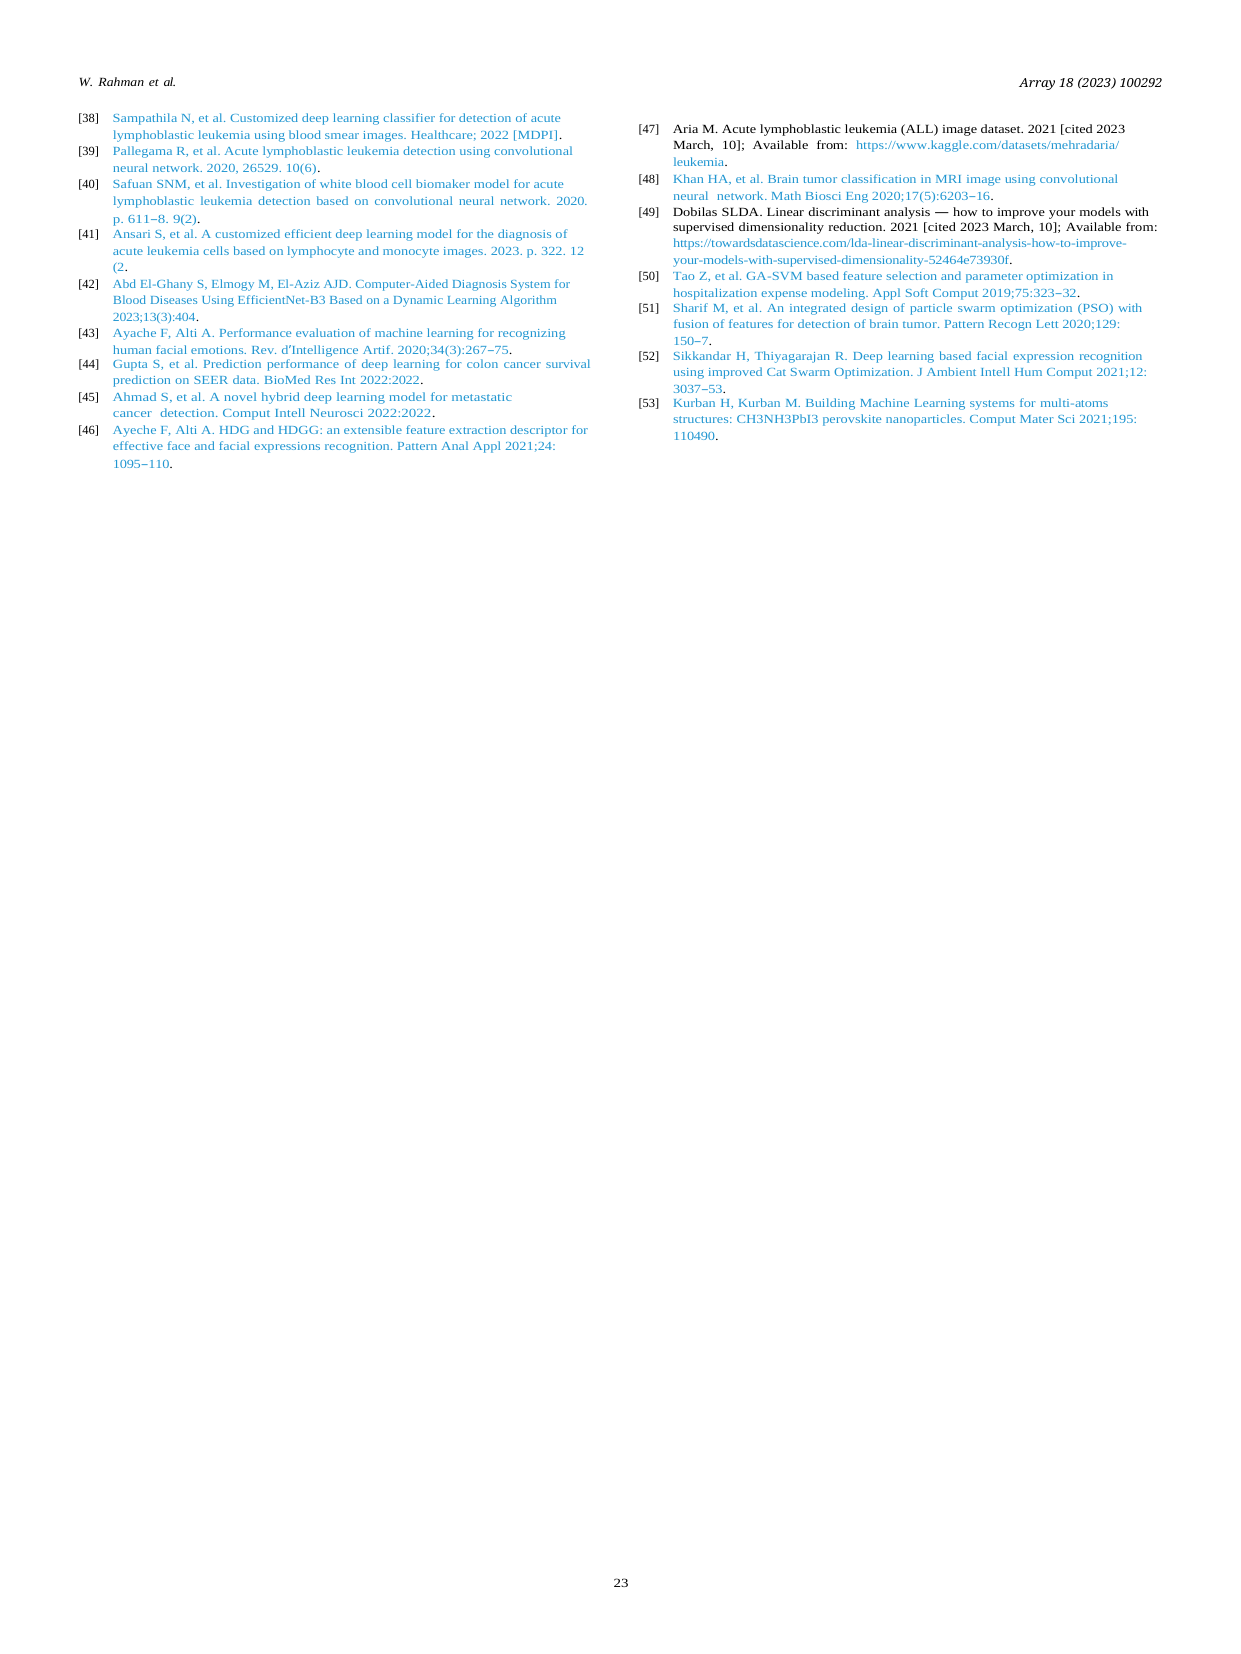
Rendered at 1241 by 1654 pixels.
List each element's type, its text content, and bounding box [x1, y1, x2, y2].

list Dobilas SLDA. Linear discriminant analysis — how to improve your models with [638, 205, 1178, 219]
list Sampathila N, et al. Customized deep learning classifier for detection of acute lymphoblastic leukemia using blood smear images. Healthcare; 2022 [MDPI]. [78, 111, 577, 142]
list Pallegama R, et al. Acute lymphoblastic leukemia detection using convolutional neural network. 2020, 26529. 10(6). [78, 144, 588, 175]
list Abd El-Ghany S, Elmogy M, El-Aziz AJD. Computer-Aided Diagnosis System for Blood Diseases Using EfficientNet-B3 Based on a Dynamic Learning Algorithm 2023;13(3):404. [78, 276, 586, 324]
list Aria M. Acute lymphoblastic leukemia (ALL) image dataset. 2021 [cited 2023 March, 10]; Available from: https://www.kaggle.com/datasets/mehradaria/ leukemia. [638, 122, 1136, 169]
text structures: CH3NH3PbI3 perovskite nanoparticles. Comput Mater Sci 2021;195: 110490. [673, 412, 1178, 443]
list Ahmad S, et al. A novel hybrid deep learning model for metastatic cancer detection. Comput Intell Neurosci 2022:2022. [78, 389, 552, 420]
text fusion of features for detection of brain tumor. Pattern Recogn Lett 2020;129: 150–7. [673, 317, 1150, 349]
text prediction on SEER data. BioMed Res Int 2022:2022. [113, 373, 601, 387]
text using improved Cat Swarm Optimization. J Ambient Intell Hum Comput 2021;12: 3037–53. [673, 365, 1178, 397]
list Tao Z, et al. GA-SVM based feature selection and parameter optimization in hospitalization expense modeling. Appl Soft Comput 2019;75:323–32. [638, 269, 1126, 302]
list Ayache F, Alti A. Performance evaluation of machine learning for recognizing human facial emotions. Rev. d’Intelligence Artif. 2020;34(3):267–75. [78, 326, 577, 358]
text supervised dimensionality reduction. 2021 [cited 2023 March, 10]; Available from: https://towardsdatascience.com/lda-linear-discriminant-analysis-how-to-improve- your-models-with-supervised-dimensionality-52464e73930f. [673, 219, 1158, 267]
list Ansari S, et al. A customized efficient deep learning model for the diagnosis of acute leukemia cells based on lymphocyte and monocyte images. 2023. p. 322. 12 (2. [78, 227, 597, 274]
list Khan HA, et al. Brain tumor classification in MRI image using convolutional neural network. Math Biosci Eng 2020;17(5):6203–16. [638, 171, 1158, 204]
list Safuan SNM, et al. Investigation of white blood cell biomaker model for acute lymphoblastic leukemia detection based on convolutional neural network. 2020. [78, 177, 591, 208]
list Ayeche F, Alti A. HDG and HDGG: an extensible feature extraction descriptor for effective face and facial expressions recognition. Pattern Anal Appl 2021;24: 1095–110. [78, 422, 595, 472]
text p. 611–8. 9(2). [113, 210, 601, 227]
